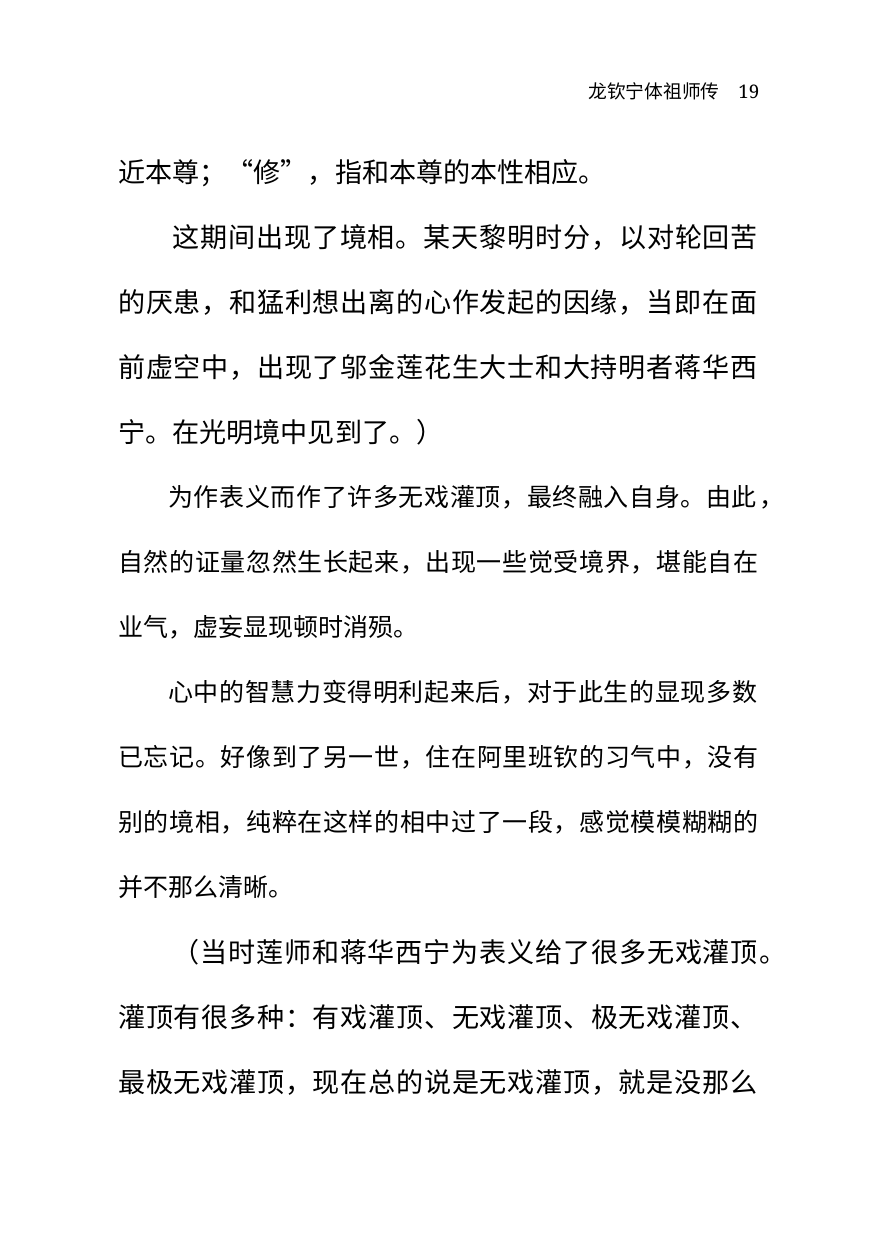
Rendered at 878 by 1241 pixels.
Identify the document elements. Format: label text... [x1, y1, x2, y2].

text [118, 918, 759, 1113]
text 这期间出现了境相。某天黎明时分，以对轮回苦的厌患，和猛利想出离的心作发起的因缘，当即在面前虚空中，出现了邬金莲花生大士和大持明者蒋华西宁。在光明境中见到了。） [118, 203, 759, 463]
text 为作表义而作了许多无戏灌顶，最终融入自身。由此，自然的证量忽然生长起来，出现一些觉受境界，堪能自在业气，虚妄显现顿时消殒。 [118, 463, 759, 658]
text 心中的智慧力变得明利起来后，对于此生的显现多数已忘记。好像到了另一世，住在阿里班钦的习气中，没有别的境相，纯粹在这样的相中过了一段，感觉模模糊糊的，并不那么清晰。 [118, 658, 759, 918]
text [118, 138, 759, 203]
